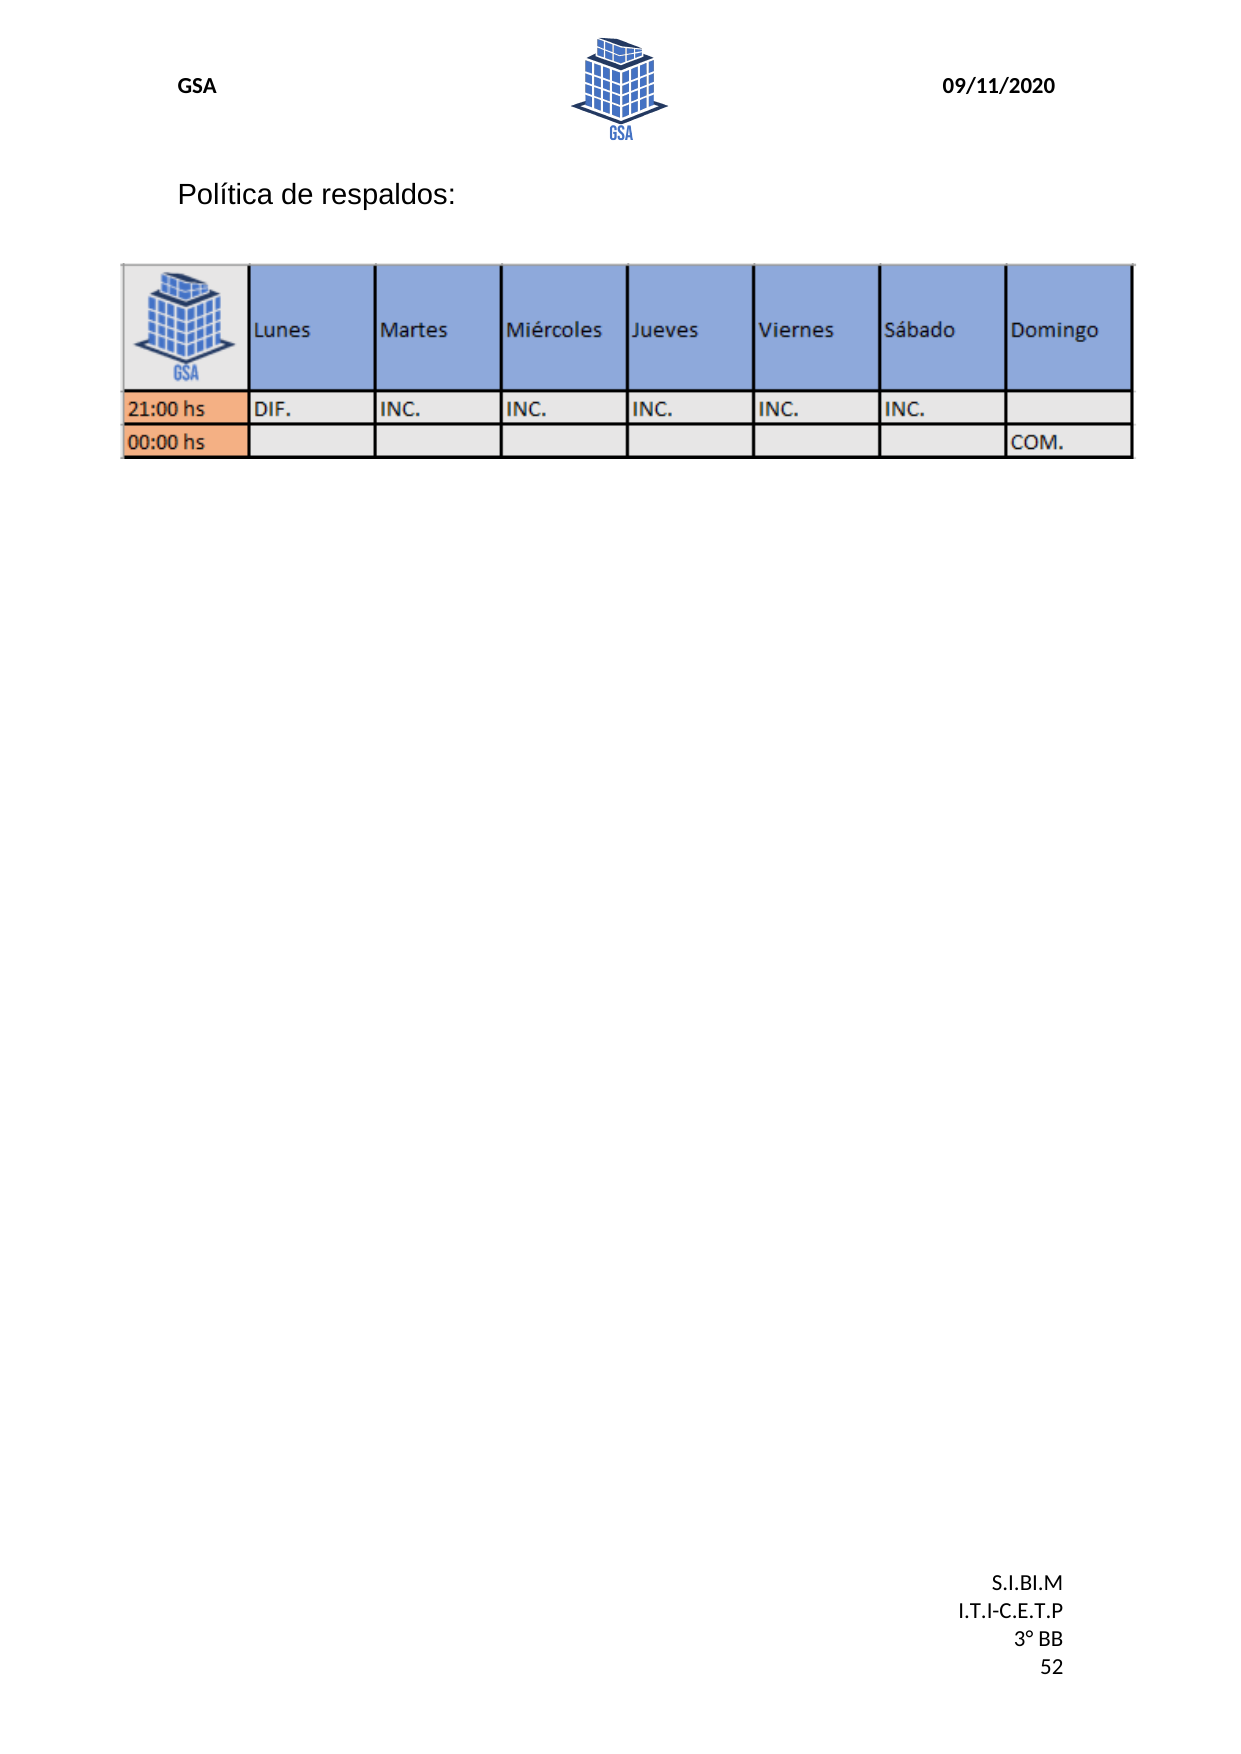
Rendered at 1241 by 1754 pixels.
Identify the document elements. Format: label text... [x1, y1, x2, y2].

picture [568, 37, 672, 141]
picture [120, 263, 1137, 459]
text Política de respaldos: [177, 177, 1063, 211]
